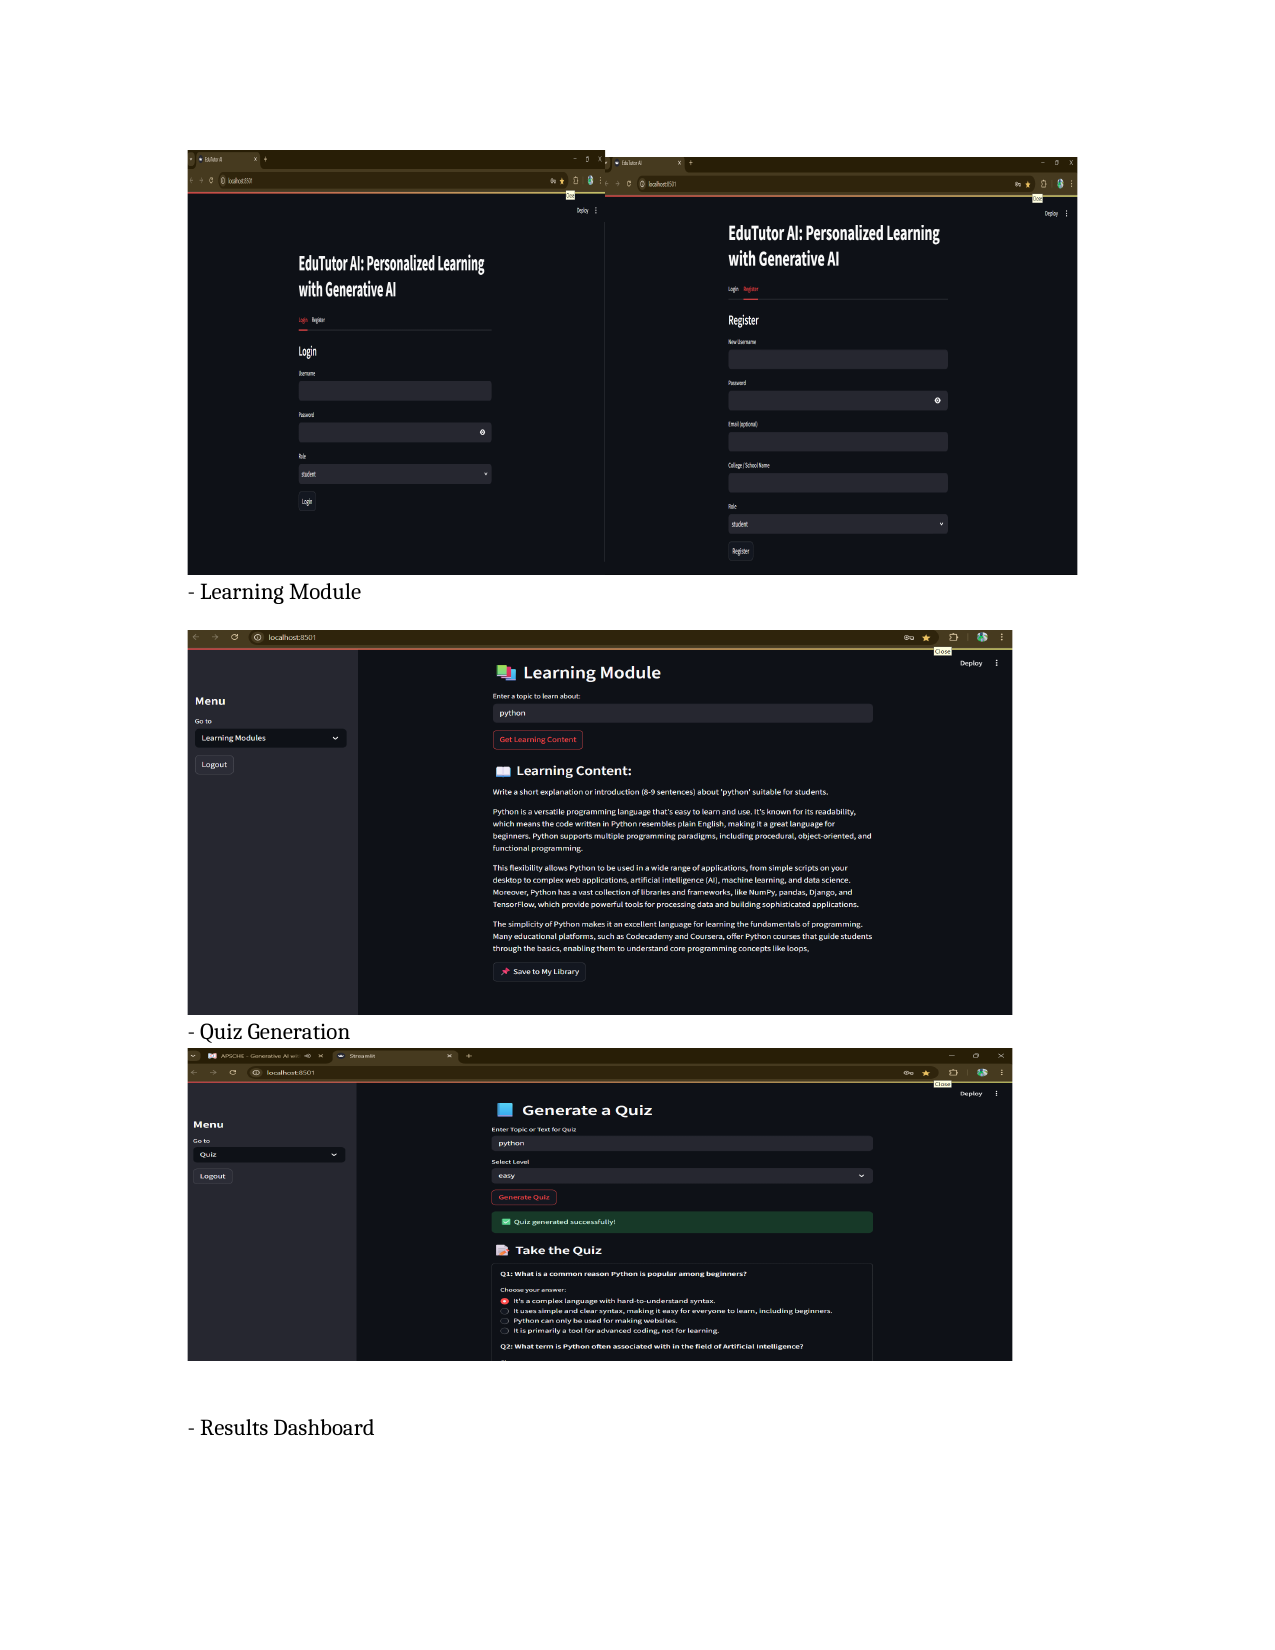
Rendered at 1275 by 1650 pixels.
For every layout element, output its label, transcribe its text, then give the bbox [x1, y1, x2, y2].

picture [187, 150, 1078, 575]
text - Results Dashboard [187, 1385, 1087, 1441]
picture [187, 1048, 1013, 1361]
picture [187, 630, 1013, 1015]
